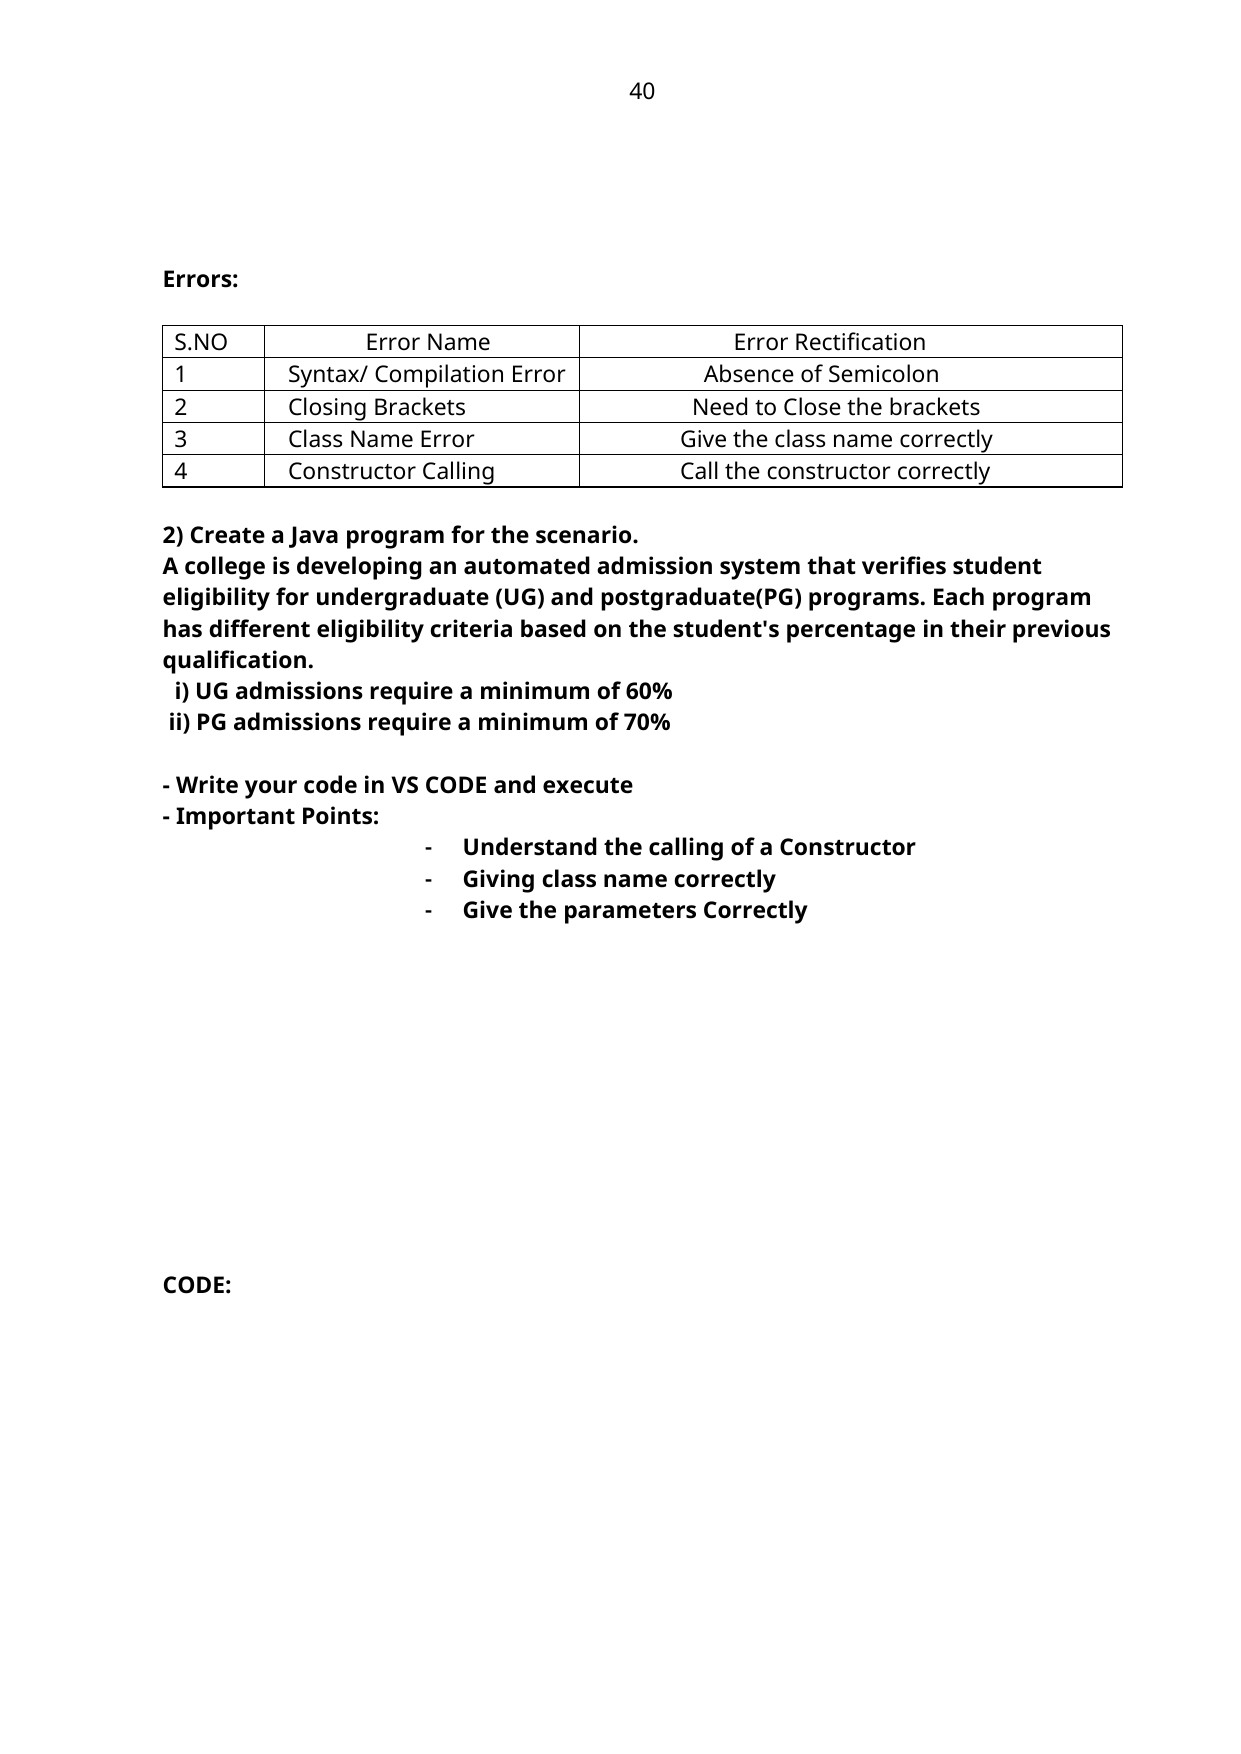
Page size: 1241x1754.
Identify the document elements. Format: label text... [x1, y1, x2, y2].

table_cell Syntax/ Compilation Error [265, 358, 579, 389]
list Give the parameters Correctly [425, 894, 1122, 925]
table_cell 3 [163, 423, 264, 454]
table_cell 1 [163, 358, 264, 389]
table_cell 2 [163, 391, 264, 422]
table_cell Constructor Calling [265, 455, 579, 486]
table_cell Give the class name correctly [580, 423, 1122, 454]
text CODE: [162, 925, 1122, 1331]
text i) UG admissions require a minimum of 60% [162, 675, 1122, 706]
table_header Error Name [265, 326, 579, 357]
table_cell 4 [163, 455, 264, 486]
text - Important Points: [162, 800, 1122, 831]
table_header Error Rectification [580, 326, 1122, 357]
table_cell Call the constructor correctly [580, 455, 1122, 486]
list Giving class name correctly [425, 862, 1122, 894]
text - Write your code in VS CODE and execute [162, 769, 1122, 800]
text 2) Create a Java program for the scenario. [162, 488, 1122, 550]
text ii) PG admissions require a minimum of 70% [162, 706, 1122, 737]
table_cell Absence of Semicolon [580, 358, 1122, 389]
list Understand the calling of a Constructor [425, 831, 1122, 862]
table_header S.NO [163, 326, 264, 357]
table_cell Class Name Error [265, 423, 579, 454]
table_cell Closing Brackets [265, 391, 579, 422]
text A college is developing an automated admission system that verifies student eligibility for undergraduate (UG) and postgraduate(PG) programs. Each program has different eligibility criteria based on the student's percentage in their previous qualification. [162, 550, 1122, 675]
text Errors: [162, 262, 1122, 325]
table_cell Need to Close the brackets [580, 391, 1122, 422]
